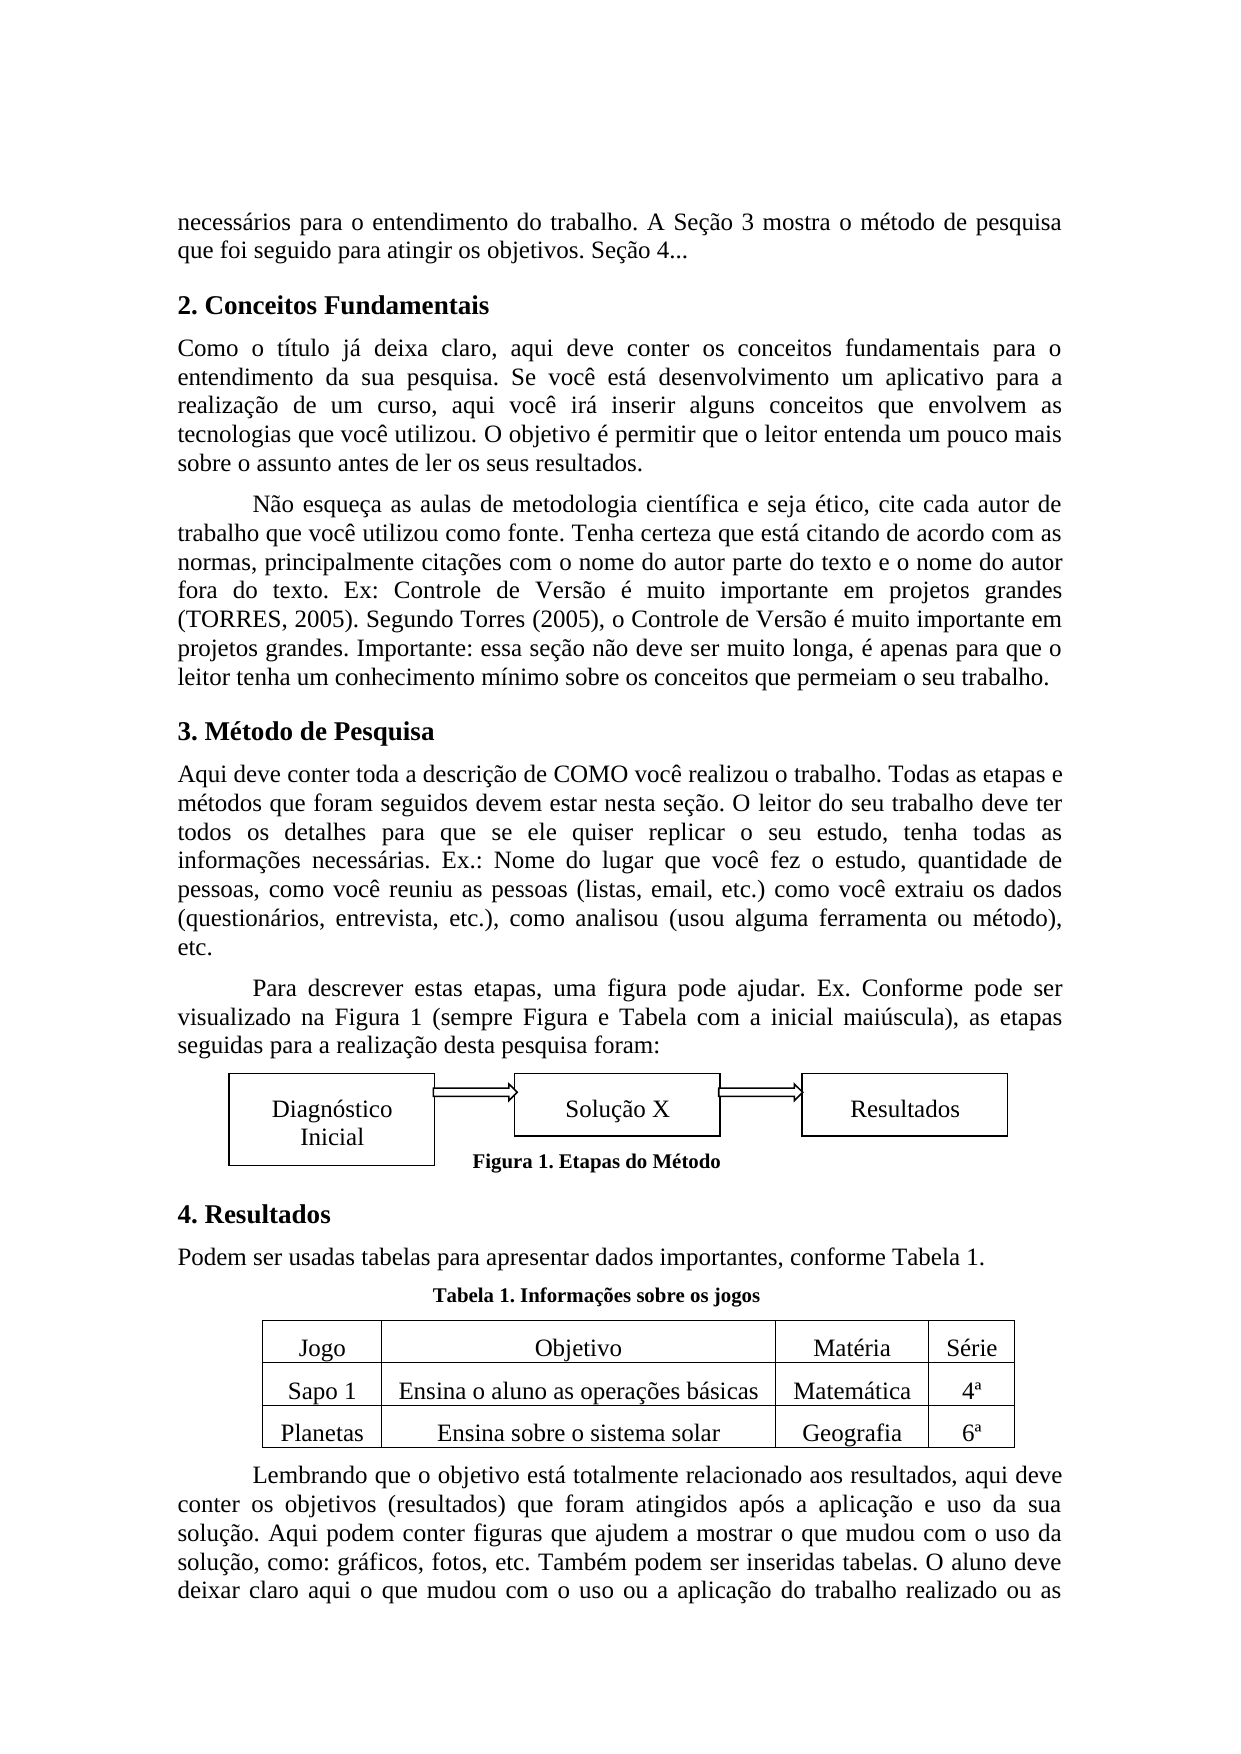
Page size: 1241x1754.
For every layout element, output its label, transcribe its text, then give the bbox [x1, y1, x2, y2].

table_cell Matemática [776, 1363, 928, 1404]
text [177, 1460, 1063, 1604]
table_cell 6ª [929, 1406, 1014, 1447]
table_header Jogo [263, 1321, 381, 1362]
table_header Matéria [776, 1321, 928, 1362]
text Como o título já deixa claro, aqui deve conter os conceitos fundamentais para o entendimento da sua pesquisa. Se você está desenvolvimento um aplicativo para a realização de um curso, aqui você irá inserir alguns conceitos que envolvem as tecnologias que você utilizou. O objetivo é permitir que o leitor entenda um pouco mais sobre o assunto antes de ler os seus resultados. [177, 333, 1063, 477]
table_header Série [929, 1321, 1014, 1362]
text Podem ser usadas tabelas para apresentar dados importantes, conforme Tabela 1. [177, 1242, 1063, 1271]
text 2. Conceitos Fundamentais [177, 289, 1063, 320]
table_cell Geografia [776, 1406, 928, 1447]
text 3. Método de Pesquisa [177, 715, 1063, 747]
text Figura 1. Etapas do Método [177, 1149, 1016, 1173]
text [177, 207, 1063, 264]
text 4. Resultados [177, 1198, 1063, 1229]
text Não esqueça as aulas de metodologia científica e seja ético, cite cada autor de trabalho que você utilizou como fonte. Tenha certeza que está citando de acordo com as normas, principalmente citações com o nome do autor parte do texto e o nome do autor fora do texto. Ex: Controle de Versão é muito importante em projetos grandes (TORRES, 2005). Segundo Torres (2005), o Controle de Versão é muito importante em projetos grandes. Importante: essa seção não deve ser muito longa, é apenas para que o leitor tenha um conhecimento mínimo sobre os conceitos que permeiam o seu trabalho. [177, 489, 1063, 690]
table_cell Planetas [263, 1406, 381, 1447]
table_cell Sapo 1 [263, 1363, 381, 1404]
text Para descrever estas etapas, uma figura pode ajudar. Ex. Conforme pode ser visualizado na Figura 1 (sempre Figura e Tabela com a inicial maiúscula), as etapas seguidas para a realização desta pesquisa foram: [177, 973, 1063, 1059]
text Tabela 1. Informações sobre os jogos [177, 1283, 1016, 1307]
text Aqui deve conter toda a descrição de COMO você realizou o trabalho. Todas as etapas e métodos que foram seguidos devem estar nesta seção. O leitor do seu trabalho deve ter todos os detalhes para que se ele quiser replicar o seu estudo, tenha todas as informações necessárias. Ex.: Nome do lugar que você fez o estudo, quantidade de pessoas, como você reuniu as pessoas (listas, email, etc.) como você extraiu os dados (questionários, entrevista, etc.), como analisou (usou alguma ferramenta ou método), etc. [177, 759, 1063, 960]
table_cell 4ª [929, 1363, 1014, 1404]
table_cell Ensina o aluno as operações básicas [382, 1363, 775, 1404]
table_cell Ensina sobre o sistema solar [382, 1406, 775, 1447]
table_header Objetivo [382, 1321, 775, 1362]
